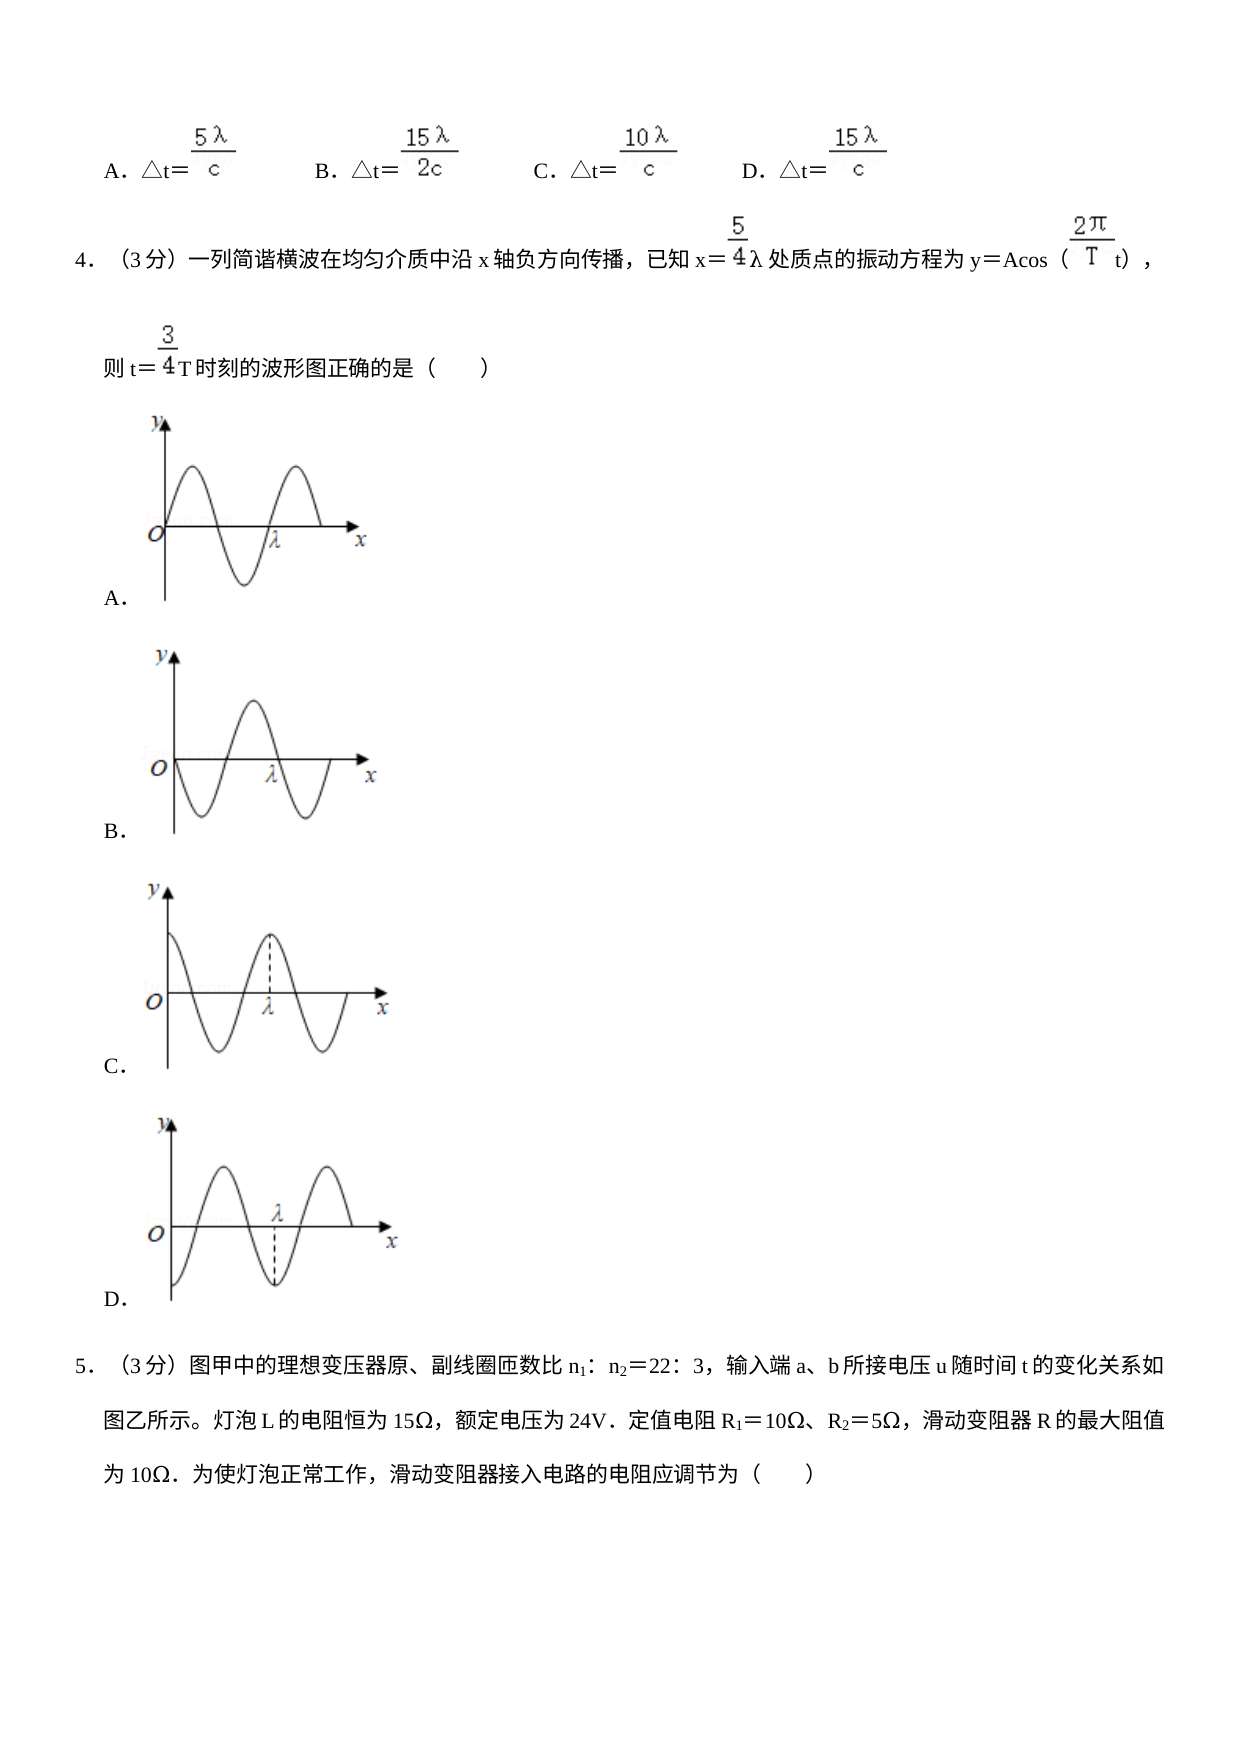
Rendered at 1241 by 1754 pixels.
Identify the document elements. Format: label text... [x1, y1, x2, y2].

picture [1069, 212, 1115, 268]
text B． [75, 644, 1165, 862]
picture [141, 410, 373, 606]
picture [141, 1112, 404, 1306]
text 5．（3分）图甲中的理想变压器原、副线圈匝数比n1：n2＝22：3，输入端a、b所接电压u随时间t的变化关系如图乙所示。灯泡L的电阻恒为15Ω，额定电压为24V．定值电阻R1＝10Ω、R2＝5Ω，滑动变阻器R的最大阻值为10Ω．为使灯泡正常工作，滑动变阻器接入电路的电阻应调节为（ ） [75, 1346, 1165, 1492]
text 4．（3分）一列简谐横波在均匀介质中沿x轴负方向传播，已知x＝λ处质点的振动方程为y＝Acos（t），则t＝T时刻的波形图正确的是（ ） [75, 213, 1165, 394]
text A． [75, 410, 1165, 628]
picture [140, 878, 395, 1074]
picture [400, 124, 459, 179]
text D． [75, 1112, 1165, 1330]
picture [829, 124, 887, 179]
text A．△t＝ B．△t＝ C．△t＝ D．△t＝ [75, 124, 1165, 197]
picture [157, 321, 178, 377]
picture [191, 124, 237, 179]
picture [727, 212, 748, 268]
picture [619, 124, 678, 179]
picture [140, 644, 383, 839]
text C． [75, 878, 1165, 1096]
